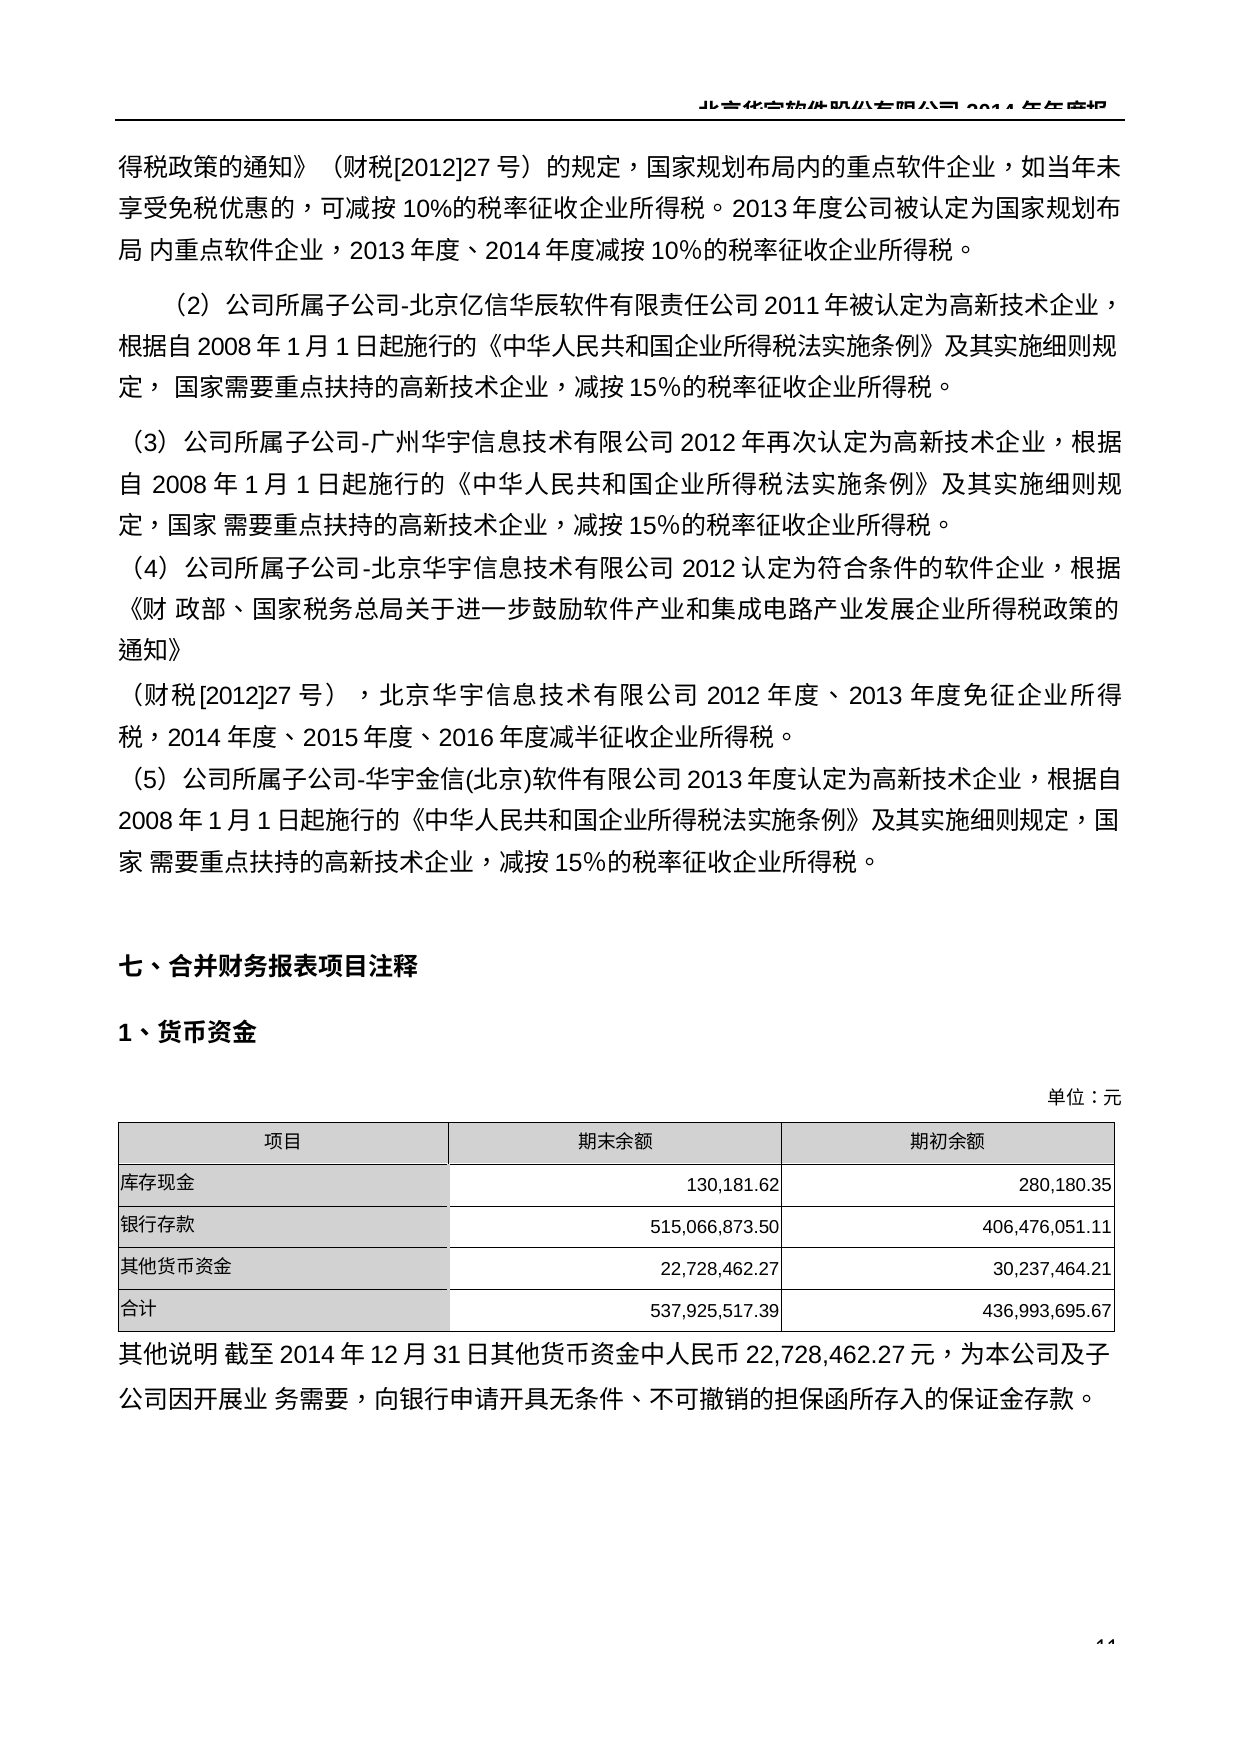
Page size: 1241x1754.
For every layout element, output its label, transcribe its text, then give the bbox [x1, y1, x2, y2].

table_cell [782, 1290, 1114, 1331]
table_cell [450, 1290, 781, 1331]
text 得税政策的通知》（财税[2012]27号）的规定，国家规划布局内的重点软件企业，如当年未 享受免税优惠的，可减按10%的税率征收企业所得税。2013年度公司被认定为国家规划布局 内重点软件企业，2013年度、2014年度减按10％的税率征收企业所得税。 [118, 150, 1122, 266]
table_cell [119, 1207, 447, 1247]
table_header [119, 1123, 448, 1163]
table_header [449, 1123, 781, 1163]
text （2）公司所属子公司-北京亿信华辰软件有限责任公司2011年被认定为高新技术企业， 根据自2008年1月1日起施行的《中华人民共和国企业所得税法实施条例》及其实施细则规定， 国家需要重点扶持的高新技术企业，减按15％的税率征收企业所得税。 [118, 287, 1135, 404]
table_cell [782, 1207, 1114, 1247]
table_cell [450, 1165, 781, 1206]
text （4）公司所属子公司-北京华宇信息技术有限公司2012认定为符合条件的软件企业，根据《财 政部、国家税务总局关于进一步鼓励软件产业和集成电路产业发展企业所得税政策的通知》 [118, 551, 1122, 667]
subtitle 七、合并财务报表项目注释 [118, 948, 1146, 982]
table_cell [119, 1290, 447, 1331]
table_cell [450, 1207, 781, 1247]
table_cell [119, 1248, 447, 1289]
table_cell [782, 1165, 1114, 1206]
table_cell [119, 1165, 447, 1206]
text （5）公司所属子公司-华宇金信(北京)软件有限公司2013年度认定为高新技术企业，根据自 2008年1月1日起施行的《中华人民共和国企业所得税法实施条例》及其实施细则规定，国家 需要重点扶持的高新技术企业，减按15％的税率征收企业所得税。 [118, 762, 1136, 878]
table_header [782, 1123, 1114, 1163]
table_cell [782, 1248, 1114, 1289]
text 单位：元 [102, 1084, 1122, 1110]
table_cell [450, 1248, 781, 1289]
text 其他说明 截至2014年12月31日其他货币资金中人民币22,728,462.27元，为本公司及子公司因开展业 务需要，向银行申请开具无条件、不可撤销的担保函所存入的保证金存款。 [118, 1337, 1116, 1416]
text （3）公司所属子公司-广州华宇信息技术有限公司2012年再次认定为高新技术企业，根据自 2008年1月1日起施行的《中华人民共和国企业所得税法实施条例》及其实施细则规定，国家 需要重点扶持的高新技术企业，减按15％的税率征收企业所得税。 [118, 425, 1122, 542]
subtitle 1、货币资金 [118, 1015, 1146, 1049]
text （财税[2012]27号），北京华宇信息技术有限公司2012年度、2013年度免征企业所得税，2014 年度、2015年度、2016年度减半征收企业所得税。 [118, 678, 1122, 753]
